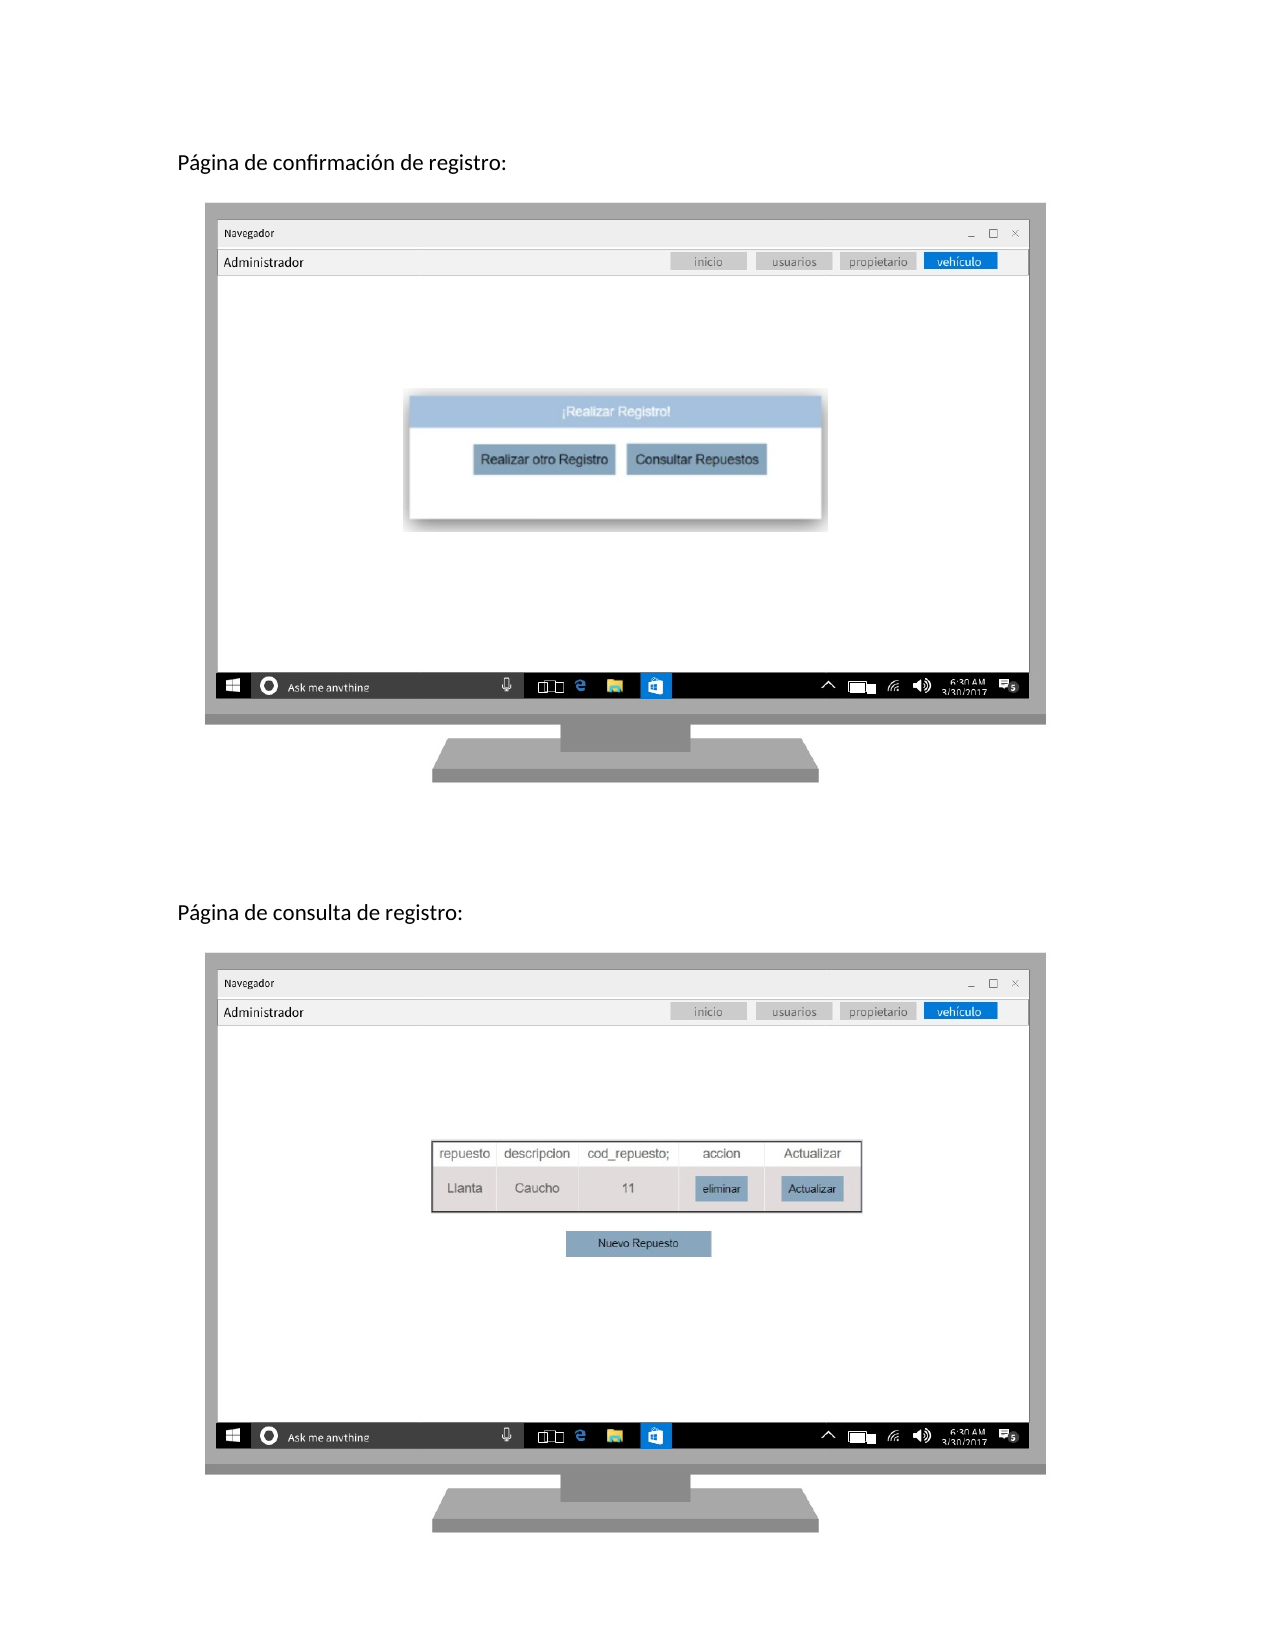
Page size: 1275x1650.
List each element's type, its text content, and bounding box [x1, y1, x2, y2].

picture [177, 194, 1097, 861]
picture [177, 944, 1097, 1611]
text Página de consulta de registro: [177, 898, 1098, 926]
text Página de confirmación de registro: [177, 148, 1098, 176]
